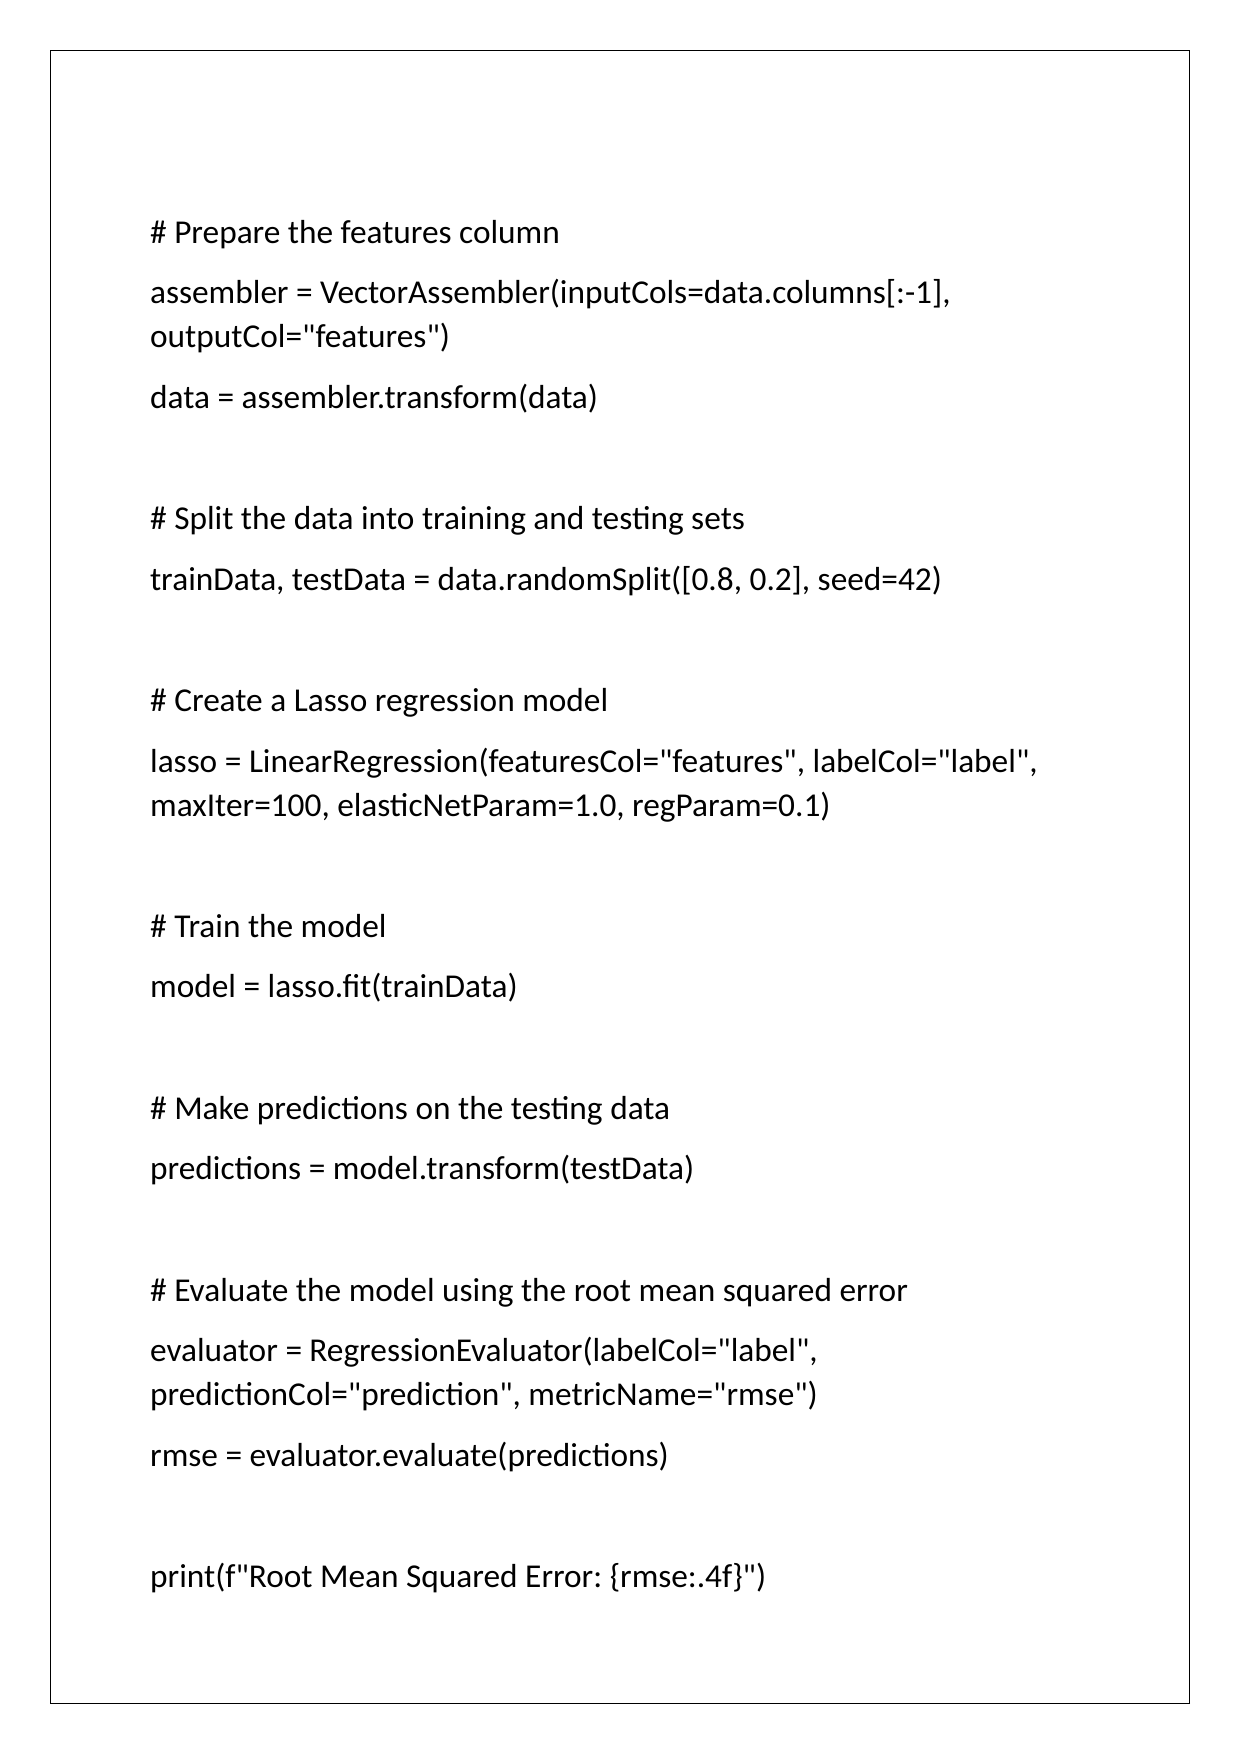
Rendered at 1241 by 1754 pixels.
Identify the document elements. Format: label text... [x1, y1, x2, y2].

text # Make predictions on the testing data [150, 1087, 1090, 1127]
text lasso = LinearRegression(featuresCol="features", labelCol="label", maxIter=100, elasticNetParam=1.0, regParam=0.1) [150, 739, 1090, 824]
text rmse = evaluator.evaluate(predictions) [150, 1434, 1090, 1474]
text # Train the model [150, 905, 1090, 946]
text print(f"Root Mean Squared Error: {rmse:.4f}") [150, 1555, 1090, 1596]
text predictions = model.transform(testData) [150, 1147, 1090, 1188]
text trainData, testData = data.randomSplit([0.8, 0.2], seed=42) [150, 558, 1090, 598]
text # Prepare the features column [150, 211, 1090, 251]
text model = lasso.fit(trainData) [150, 965, 1090, 1006]
text # Evaluate the model using the root mean squared error [150, 1268, 1090, 1309]
text # Create a Lasso regression model [150, 679, 1090, 720]
text evaluator = RegressionEvaluator(labelCol="label", predictionCol="prediction", metricName="rmse") [150, 1329, 1090, 1414]
text # Split the data into training and testing sets [150, 497, 1090, 538]
text assembler = VectorAssembler(inputCols=data.columns[:-1], outputCol="features") [150, 271, 1090, 356]
text data = assembler.transform(data) [150, 376, 1090, 417]
